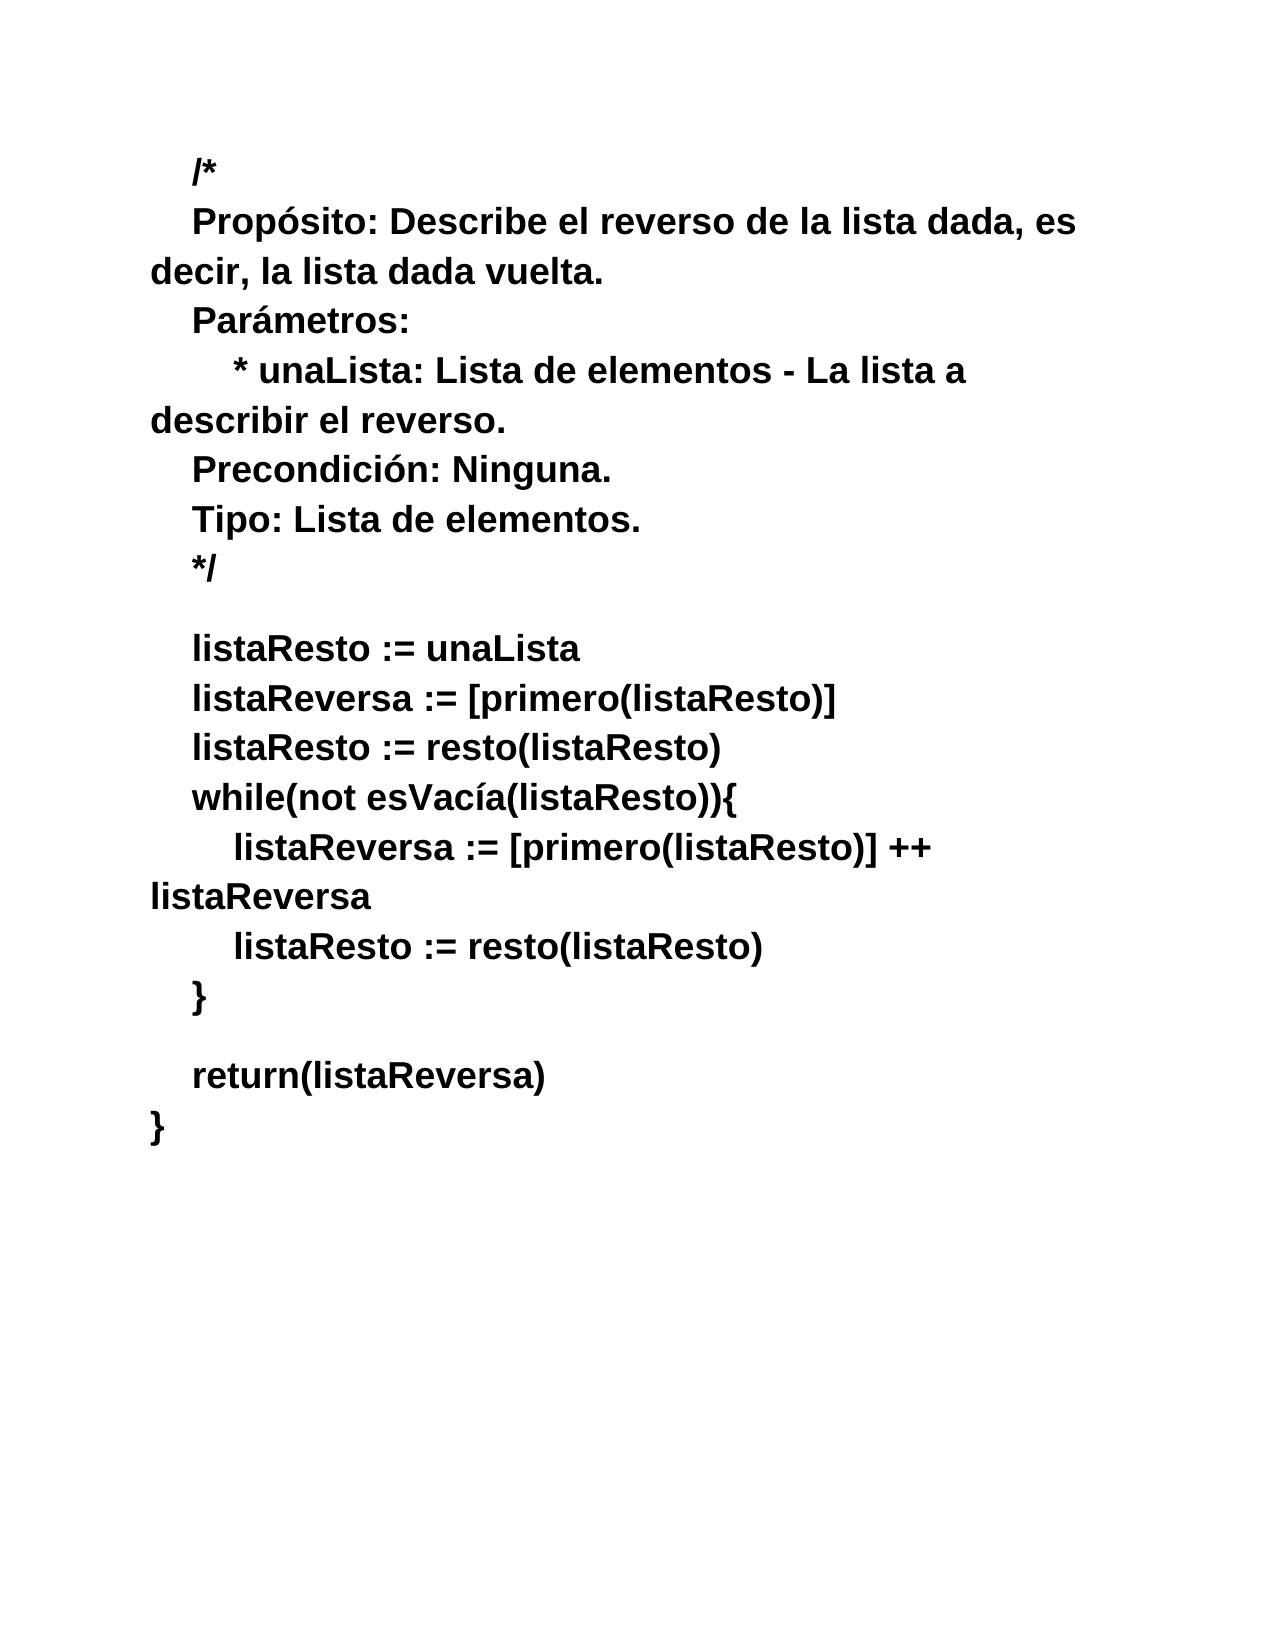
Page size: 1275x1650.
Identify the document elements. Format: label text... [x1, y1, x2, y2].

text /* [150, 150, 1125, 193]
text while(not esVacía(listaResto)){ [150, 775, 1125, 818]
text listaResto := resto(listaResto) [150, 726, 1125, 769]
text Propósito: Describe el reverso de la lista dada, es decir, la lista dada vuelta. [150, 199, 1125, 292]
text listaResto := resto(listaResto) [150, 924, 1125, 967]
text * unaLista: Lista de elementos - La lista a describir el reverso. [150, 348, 1125, 441]
text } [150, 973, 1125, 1017]
text listaReversa := [primero(listaResto)] [150, 676, 1125, 719]
text */ [150, 547, 1125, 590]
text } [150, 1103, 1125, 1146]
text Precondición: Ninguna. [150, 447, 1125, 491]
text listaReversa := [primero(listaResto)] ++ listaReversa [150, 825, 1125, 917]
text return(listaReversa) [150, 1053, 1125, 1096]
text Parámetros: [150, 299, 1125, 342]
text listaResto := unaLista [150, 626, 1125, 669]
text Tipo: Lista de elementos. [150, 497, 1125, 540]
